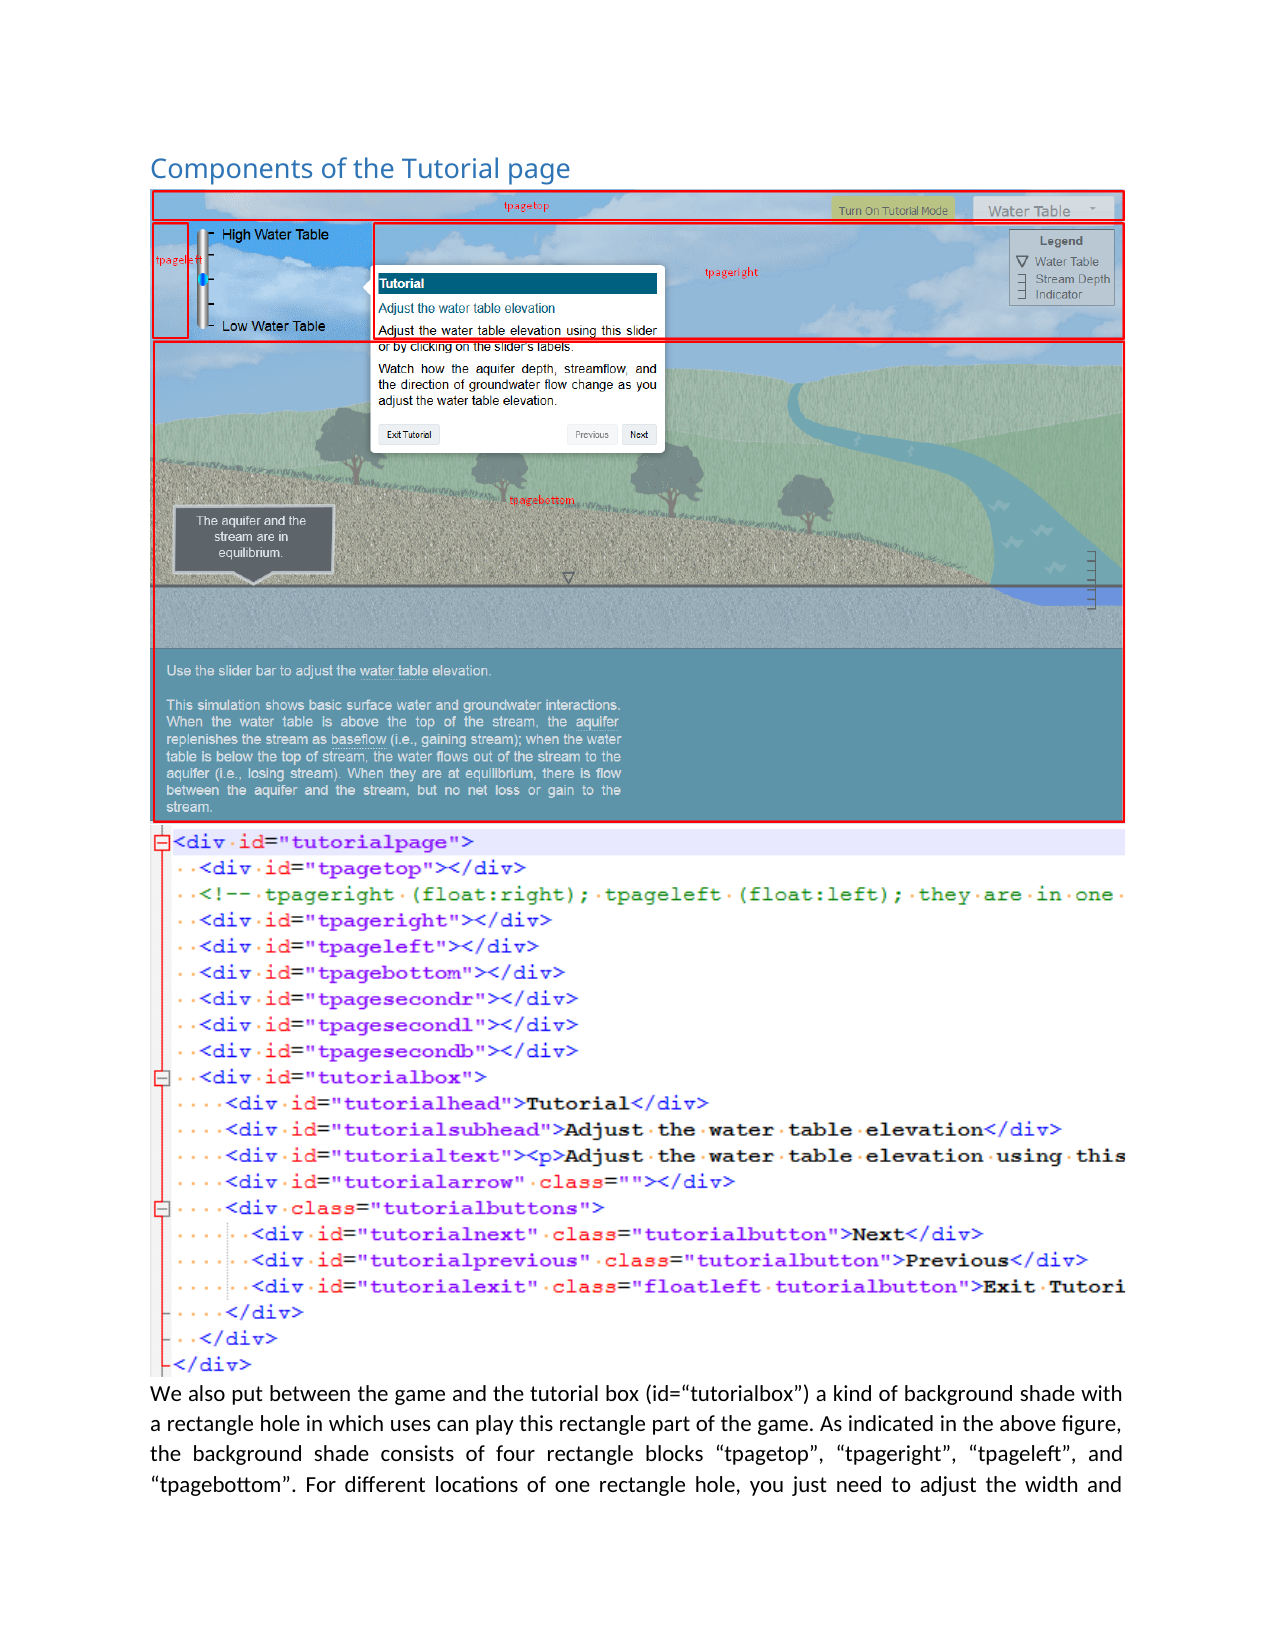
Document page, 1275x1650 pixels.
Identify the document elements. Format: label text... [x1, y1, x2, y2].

picture [150, 825, 1125, 1377]
picture [150, 189, 1125, 824]
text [150, 1377, 1125, 1498]
subtitle Components of the Tutorial page [150, 150, 1125, 187]
